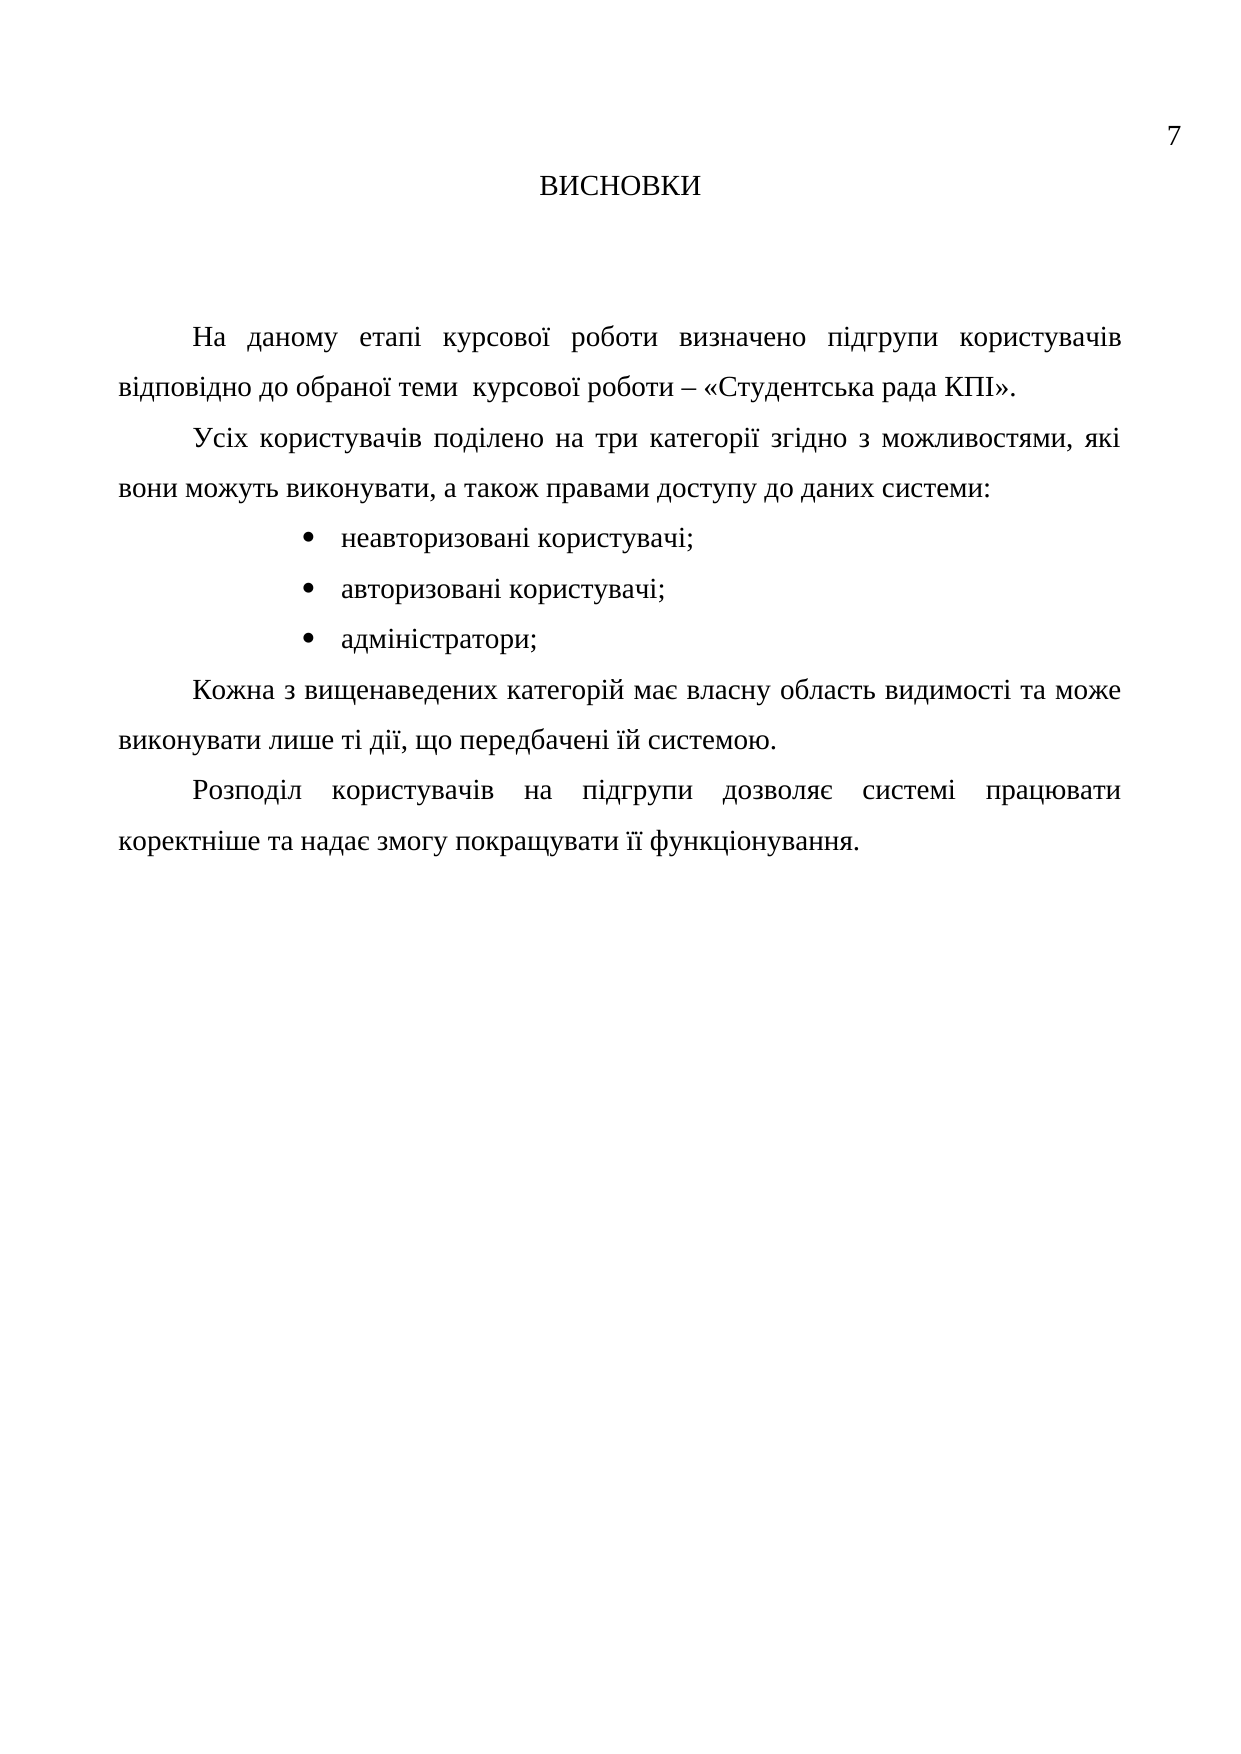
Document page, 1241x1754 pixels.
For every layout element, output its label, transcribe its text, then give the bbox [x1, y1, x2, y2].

text На даному етапі курсової роботи визначено підгрупи користувачів відповідно до обраної теми курсової роботи – «Студентська рада КПІ». [118, 319, 1122, 403]
text Усіх користувачів поділено на три категорії згідно з можливостями, які вони можуть виконувати, а також правами доступу до даних системи: [118, 420, 1122, 504]
list неавторизовані користувачі; [303, 521, 1122, 554]
list адміністратори; [303, 621, 1122, 655]
list авторизовані користувачі; [303, 571, 1122, 604]
subtitle Висновки [118, 168, 1122, 202]
list Розподіл користувачів на підгрупи дозволяє системі працювати коректніше та надає змогу покращувати її функціонування. [118, 772, 1122, 856]
list Кожна з вищенаведених категорій має власну область видимості та може виконувати лише ті дії, що передбачені їй системою. [118, 672, 1122, 756]
